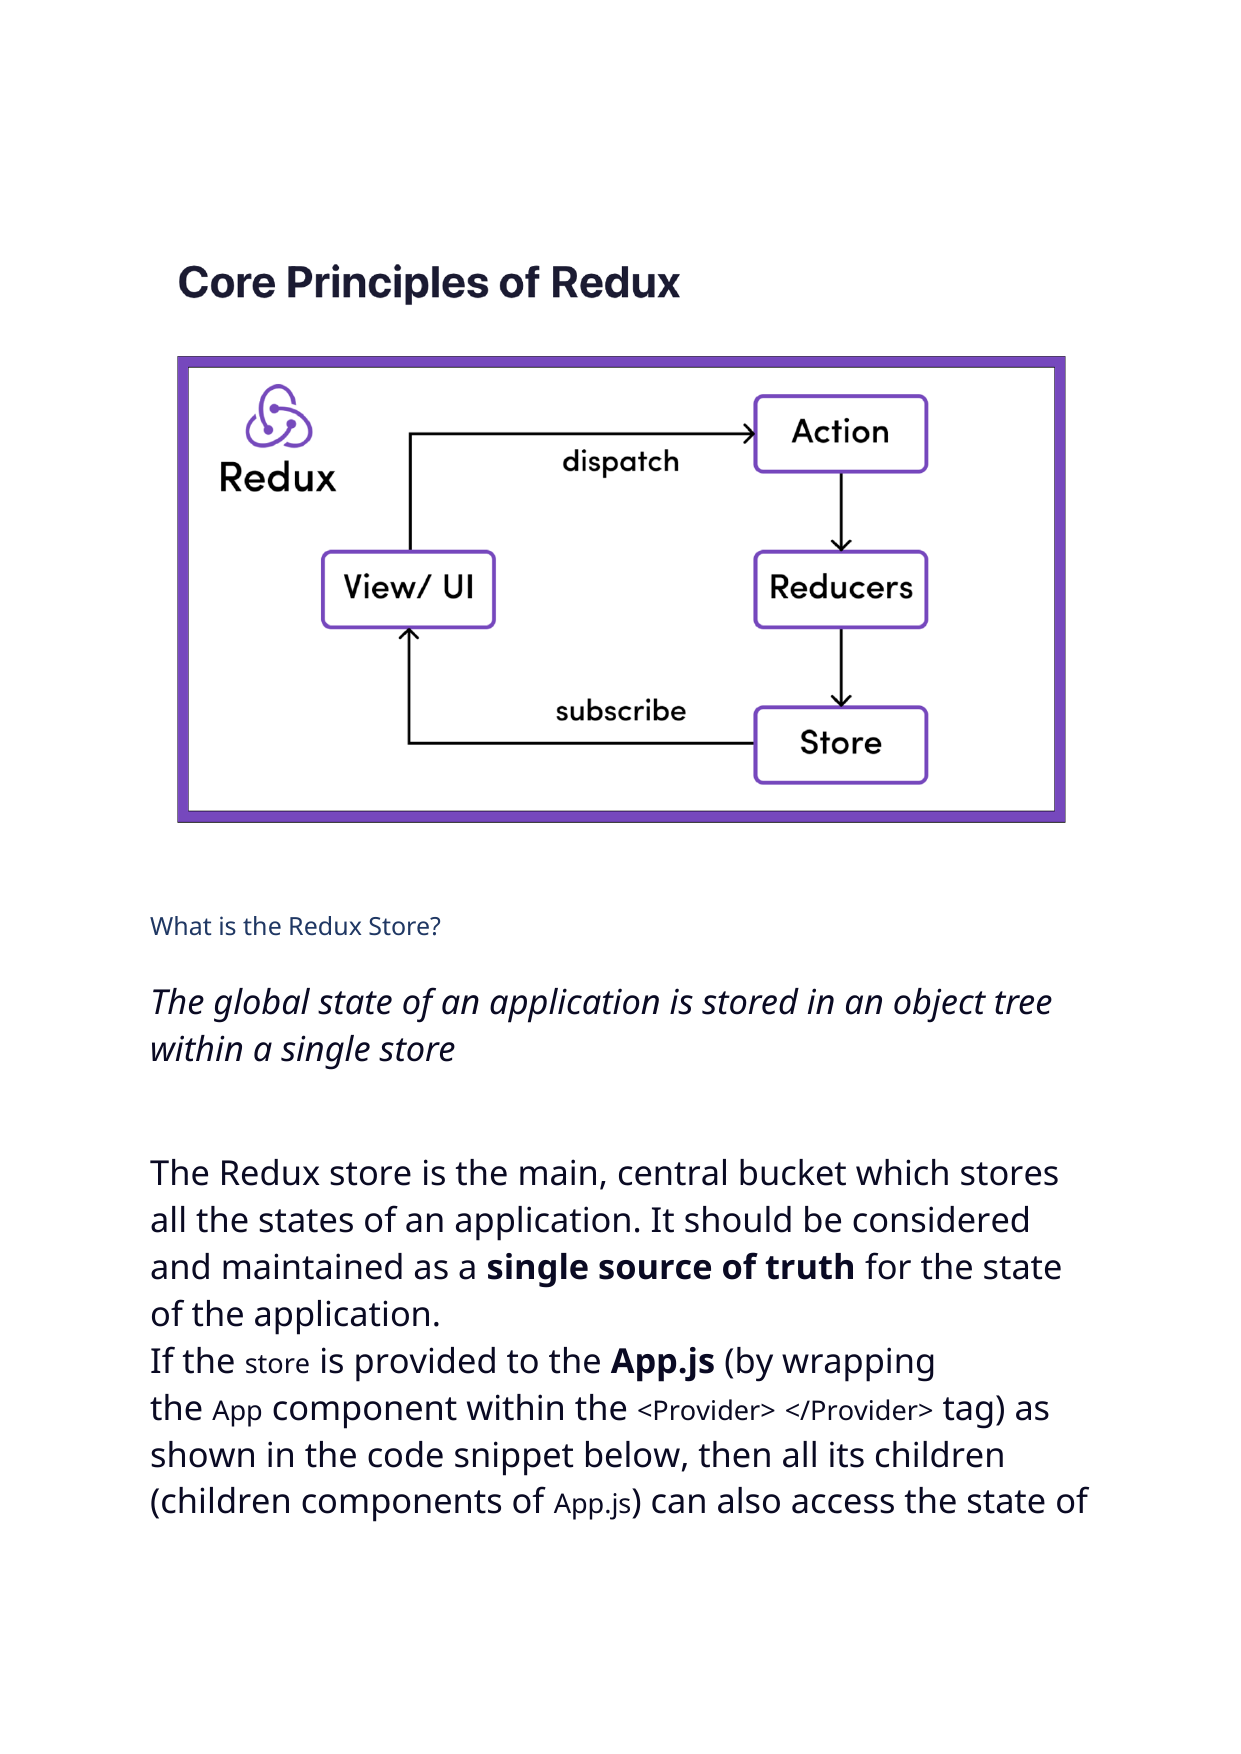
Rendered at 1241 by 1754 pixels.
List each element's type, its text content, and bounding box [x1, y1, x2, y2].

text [150, 1337, 1090, 1524]
subtitle What is the Redux Store? [150, 908, 1090, 942]
text The Redux store is the main, central bucket which stores all the states of an application. It should be considered and maintained as a single source of truth for the state of the application. [150, 1149, 1090, 1337]
text The global state of an application is stored in an object tree within a single store [464, 978, 1090, 1072]
picture [150, 234, 1091, 866]
